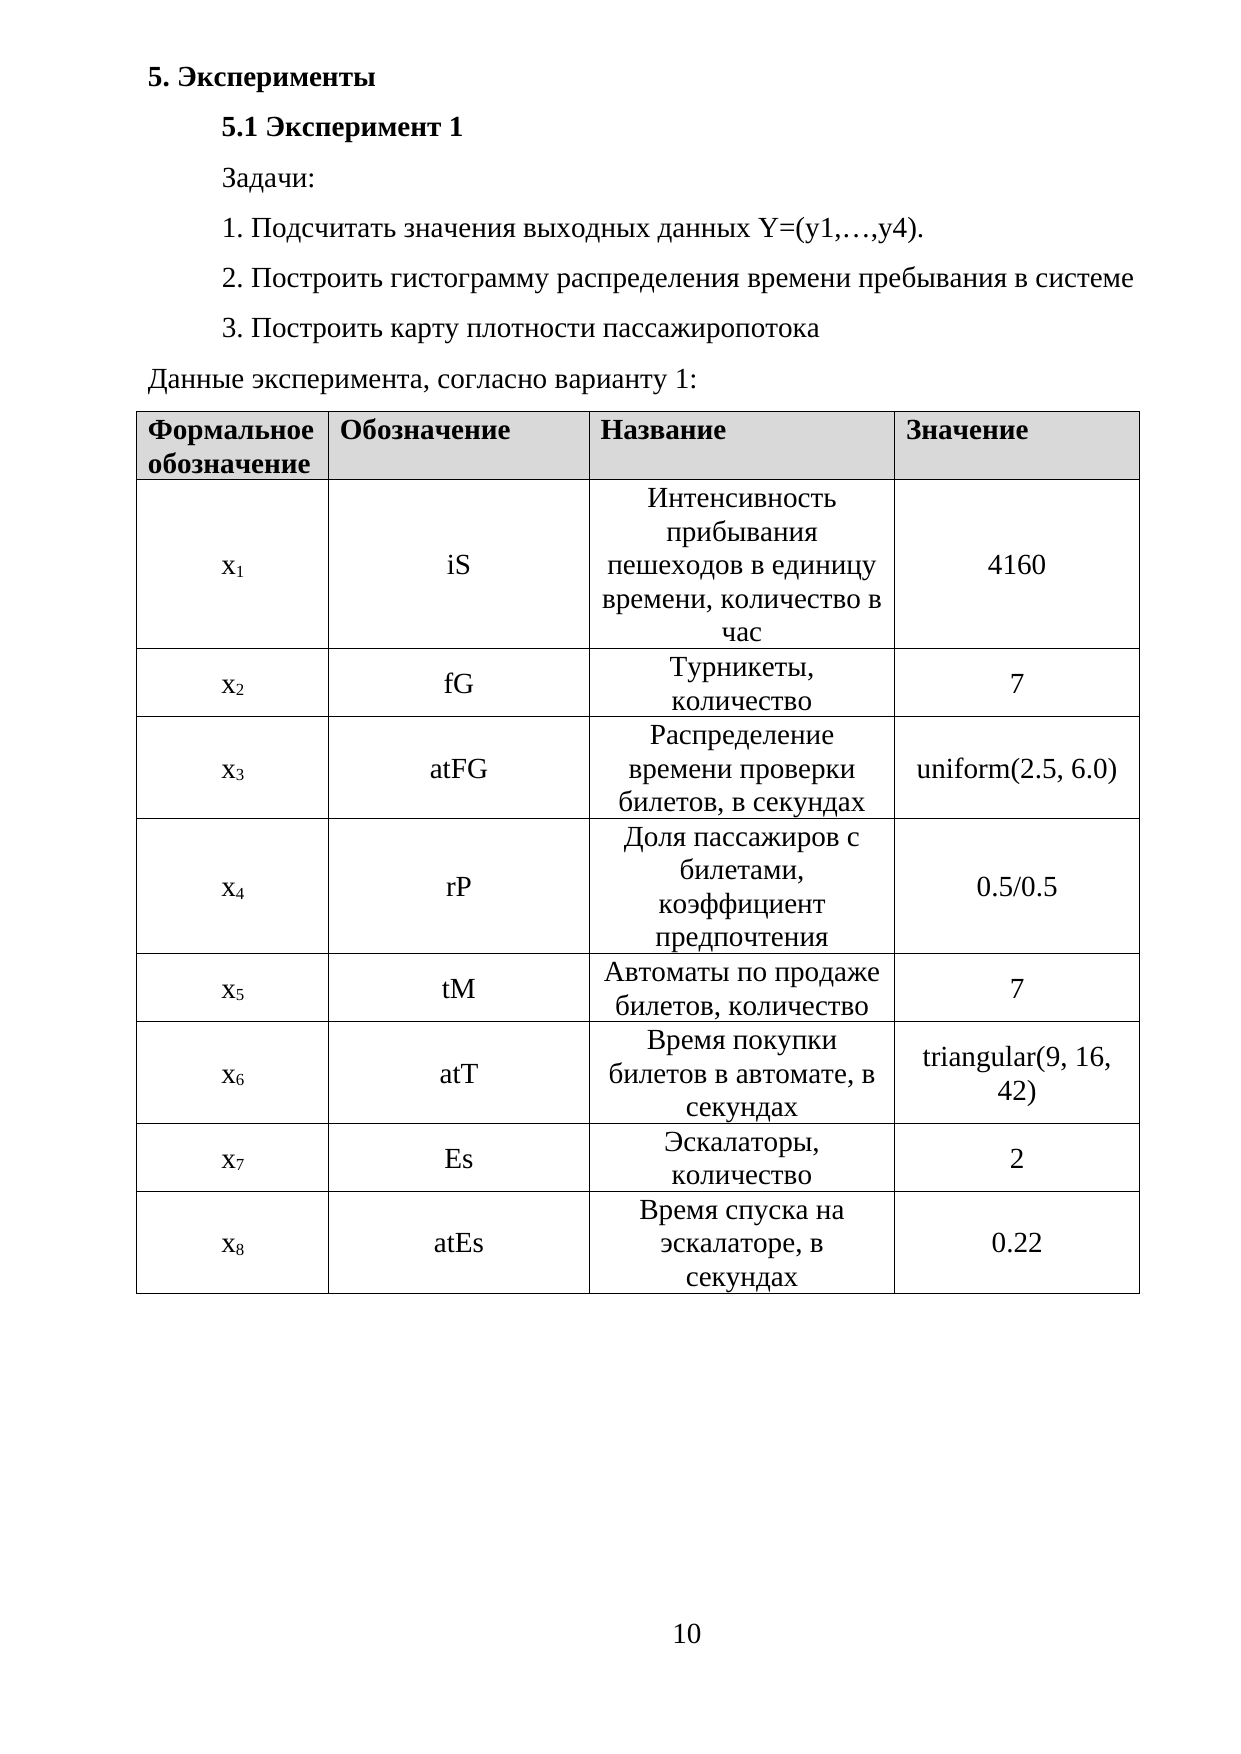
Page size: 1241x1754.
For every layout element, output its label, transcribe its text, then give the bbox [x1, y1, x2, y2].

table_cell x2 [137, 649, 328, 716]
table_header Обозначение [329, 412, 589, 479]
table_header Значение [895, 412, 1139, 479]
text 2. Построить гистограмму распределения времени пребывания в системе [148, 260, 1152, 294]
table_cell x6 [137, 1022, 328, 1123]
table_cell 2 [895, 1124, 1139, 1191]
table_cell atEs [329, 1192, 589, 1293]
text 1. Подсчитать значения выходных данных Y=(y1,…,y4). [148, 210, 1152, 243]
table_cell iS [329, 480, 589, 648]
text Данные эксперимента, согласно варианту 1: [148, 361, 1152, 394]
table_header Название [590, 412, 894, 479]
table_cell Время покупки билетов в автомате, в секундах [590, 1022, 894, 1123]
subtitle 5. Эксперименты [148, 59, 1152, 93]
table_cell Автоматы по продаже билетов, количество [590, 954, 894, 1021]
text Задачи: [148, 160, 1152, 193]
table_cell 0.22 [895, 1192, 1139, 1293]
table_cell Эскалаторы, количество [590, 1124, 894, 1191]
table_cell Распределение времени проверки билетов, в секундах [590, 717, 894, 818]
table_cell x4 [137, 819, 328, 953]
table_cell atFG [329, 717, 589, 818]
table_cell 7 [895, 649, 1139, 716]
table_cell uniform(2.5, 6.0) [895, 717, 1139, 818]
table_cell Время спуска на эскалаторе, в секундах [590, 1192, 894, 1293]
table_cell fG [329, 649, 589, 716]
table_cell Интенсивность прибывания пешеходов в единицу времени, количество в час [590, 480, 894, 648]
table_cell x5 [137, 954, 328, 1021]
table_cell x8 [137, 1192, 328, 1293]
table_header Формальное обозначение [137, 412, 328, 479]
table_cell rP [329, 819, 589, 953]
table_cell Турникеты, количество [590, 649, 894, 716]
table_cell x3 [137, 717, 328, 818]
table_cell 7 [895, 954, 1139, 1021]
text 5.1 Эксперимент 1 [148, 109, 1152, 143]
table_cell 0.5/0.5 [895, 819, 1139, 953]
table_cell atT [329, 1022, 589, 1123]
table_cell 4160 [895, 480, 1139, 648]
table_cell x1 [137, 480, 328, 648]
text 3. Построить карту плотности пассажиропотока [221, 311, 1152, 344]
table_cell triangular(9, 16, 42) [895, 1022, 1139, 1123]
table_cell tM [329, 954, 589, 1021]
table_cell Es [329, 1124, 589, 1191]
table_cell x7 [137, 1124, 328, 1191]
table_cell Доля пассажиров с билетами, коэффициент предпочтения [590, 819, 894, 953]
